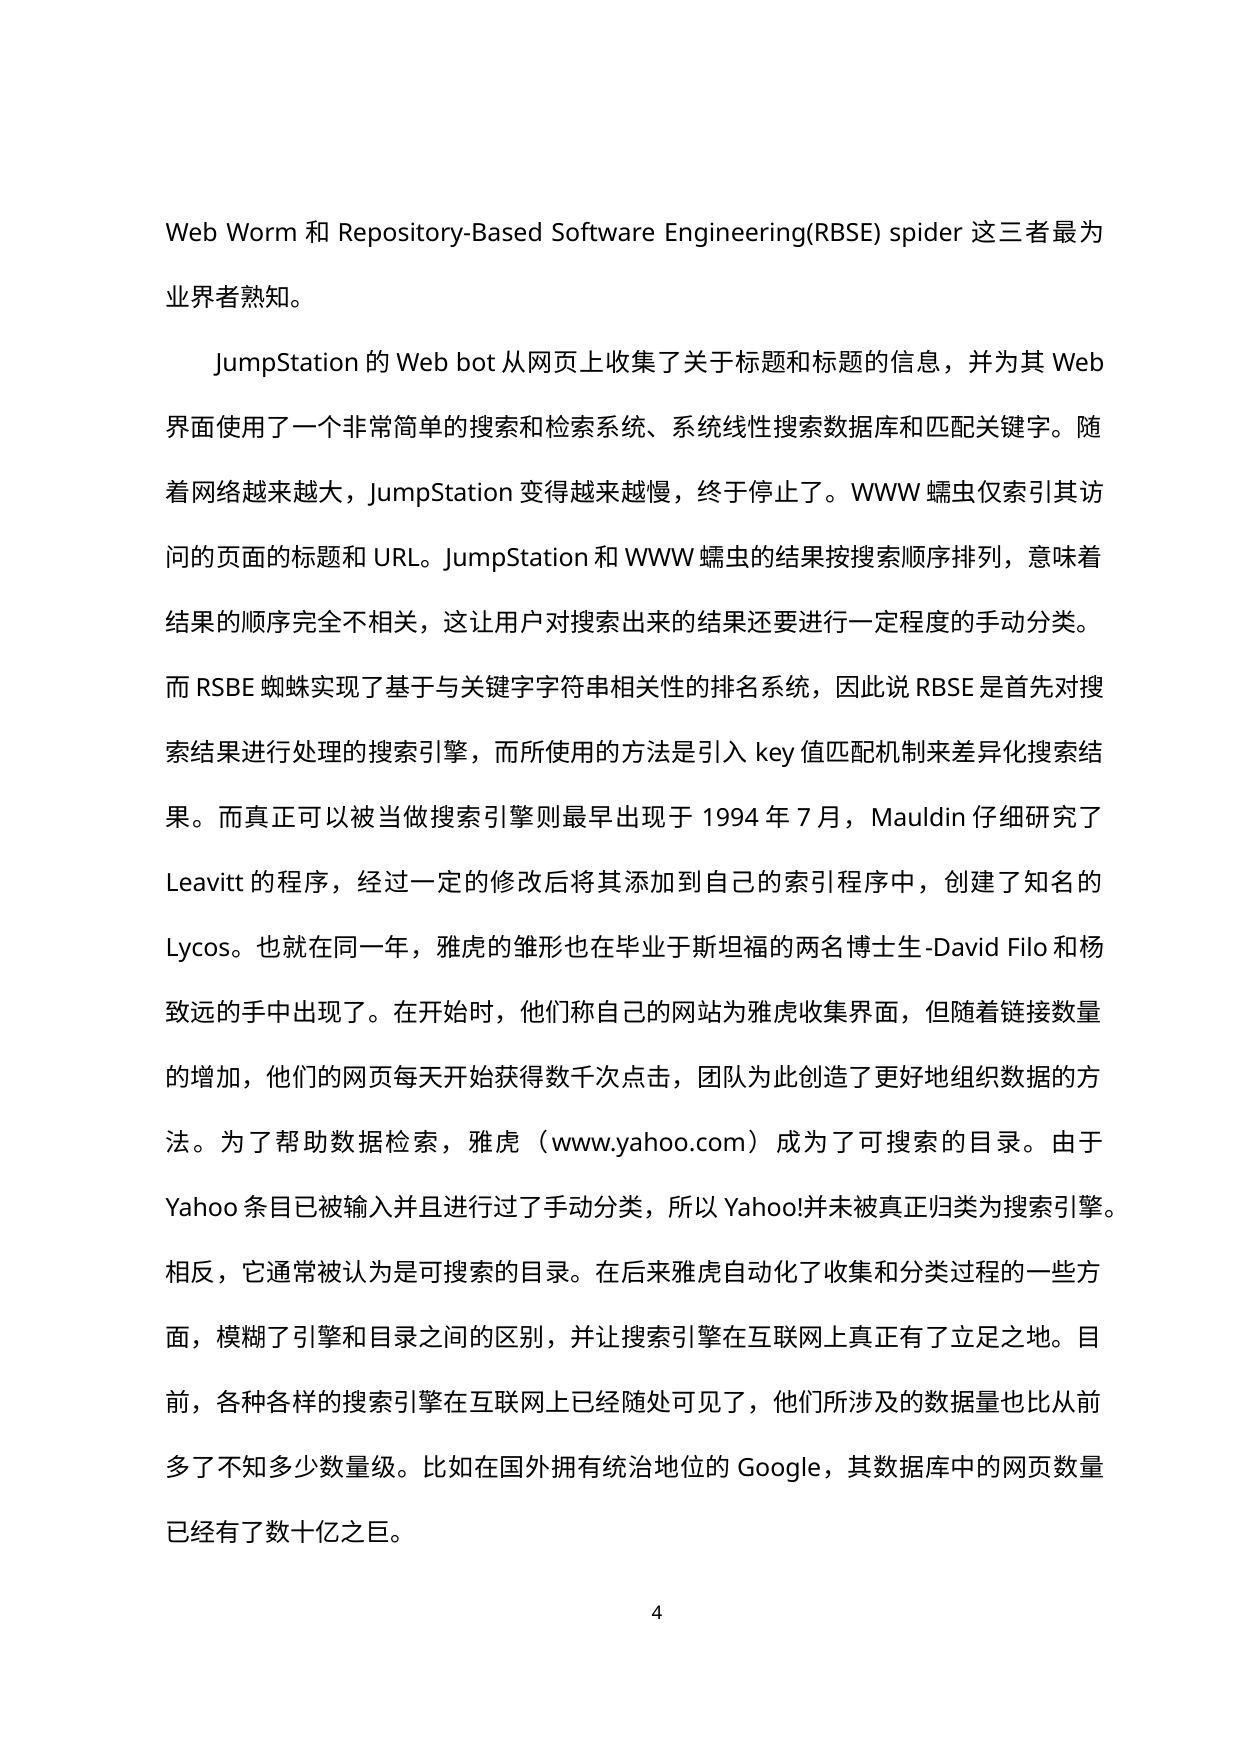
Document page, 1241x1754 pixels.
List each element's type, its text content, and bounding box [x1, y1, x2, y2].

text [165, 198, 1104, 328]
text JumpStation的Web bot从网页上收集了关于标题和标题的信息，并为其Web界面使用了一个非常简单的搜索和检索系统、系统线性搜索数据库和匹配关键字。随着网络越来越大，JumpStation变得越来越慢，终于停止了。WWW蠕虫仅索引其访问的页面的标题和URL。JumpStation和WWW蠕虫的结果按搜索顺序排列，意味着结果的顺序完全不相关，这让用户对搜索出来的结果还要进行一定程度的手动分类。而RSBE蜘蛛实现了基于与关键字字符串相关性的排名系统，因此说RBSE是首先对搜索结果进行处理的搜索引擎，而所使用的方法是引入key值匹配机制来差异化搜索结果。而真正可以被当做搜索引擎则最早出现于1994年7月，Mauldin仔细研究了Leavitt的程序，经过一定的修改后将其添加到自己的索引程序中，创建了知名的Lycos。也就在同一年，雅虎的雏形也在毕业于斯坦福的两名博士生-David Filo和杨致远的手中出现了。在开始时，他们称自己的网站为雅虎收集界面，但随着链接数量的增加，他们的网页每天开始获得数千次点击，团队为此创造了更好地组织数据的方法。为了帮助数据检索，雅虎（www.yahoo.com）成为了可搜索的目录。由于Yahoo条目已被输入并且进行过了手动分类，所以Yahoo!并未被真正归类为搜索引擎。相反，它通常被认为是可搜索的目录。在后来雅虎自动化了收集和分类过程的一些方面，模糊了引擎和目录之间的区别，并让搜索引擎在互联网上真正有了立足之地。目前，各种各样的搜索引擎在互联网上已经随处可见了，他们所涉及的数据量也比从前多了不知多少数量级。比如在国外拥有统治地位的Google，其数据库中的网页数量已经有了数十亿之巨。 [165, 328, 1104, 1563]
